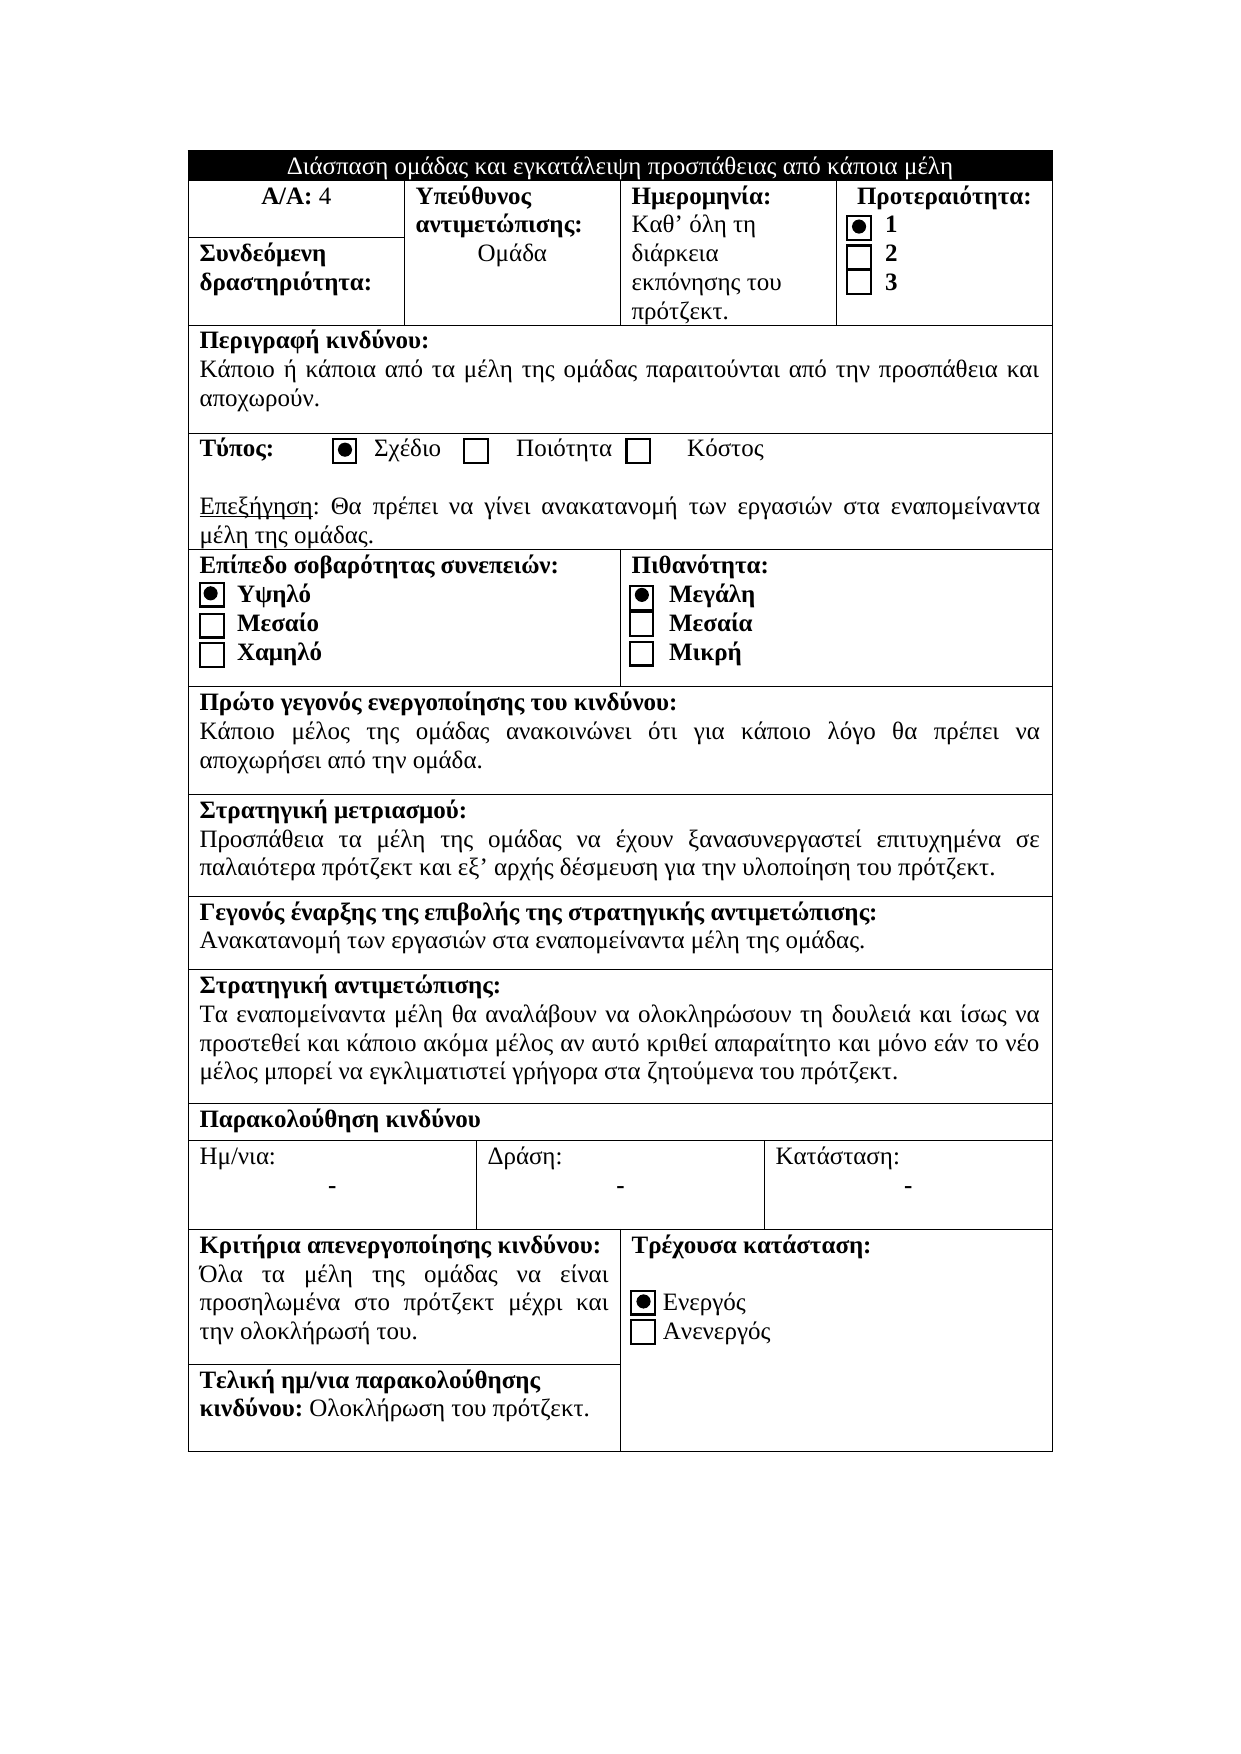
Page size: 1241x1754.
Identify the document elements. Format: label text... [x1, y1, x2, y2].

table_cell Παρακολούθηση κινδύνου [189, 1104, 1052, 1140]
table_cell Τύπος: Σχέδιο Ποιότητα Κόστος Επεξήγηση: Θα πρέπει να γίνει ανακατανομή των εργασιών στα εναπομείναντα μέλη της ομάδας. [189, 434, 1052, 549]
table_cell Συνδεόμενη δραστηριότητα: [189, 238, 404, 324]
table_cell Περιγραφή κινδύνου: Κάποιο ή κάποια από τα μέλη της ομάδας παραιτούνται από την προσπάθεια και αποχωρούν. [189, 326, 1052, 432]
table_cell Ημερομηνία: Καθ’ όλη τη διάρκεια εκπόνησης του πρότζεκτ. [621, 181, 836, 324]
table_cell Στρατηγική αντιμετώπισης: Τα εναπομείναντα μέλη θα αναλάβουν να ολοκληρώσουν τη δουλειά και ίσως να προστεθεί και κάποιο ακόμα μέλος αν αυτό κριθεί απαραίτητο και μόνο εάν το νέο μέλος μπορεί να εγκλιματιστεί γρήγορα στα ζητούμενα του πρότζεκτ. [189, 970, 1052, 1103]
table_cell Τελική ημ/νια παρακολούθησης κινδύνου: Ολοκλήρωση του πρότζεκτ. [189, 1365, 620, 1451]
table_cell Κριτήρια απενεργοποίησης κινδύνου: Όλα τα μέλη της ομάδας να είναι προσηλωμένα στο πρότζεκτ μέχρι και την ολοκλήρωσή του. [189, 1230, 620, 1364]
table_cell Πρώτο γεγονός ενεργοποίησης του κινδύνου: Κάποιο μέλος της ομάδας ανακοινώνει ότι για κάποιο λόγο θα πρέπει να αποχωρήσει από την ομάδα. [189, 687, 1052, 794]
table_cell Υπεύθυνος αντιμετώπισης: Ομάδα [405, 181, 620, 324]
table_cell Προτεραιότητα: 1 2 3 [837, 181, 1052, 324]
table_cell Επίπεδο σοβαρότητας συνεπειών: Υψηλό Μεσαίο Χαμηλό [189, 550, 620, 686]
table_cell Α/Α: 4 [189, 181, 404, 237]
table_cell Δράση: - [477, 1141, 764, 1229]
table_header Διάσπαση ομάδας και εγκατάλειψη προσπάθειας από κάποια μέλη [189, 151, 1052, 180]
table_cell Τρέχουσα κατάσταση: Ενεργός Ανενεργός [621, 1230, 1052, 1451]
table_cell Γεγονός έναρξης της επιβολής της στρατηγικής αντιμετώπισης: Ανακατανομή των εργασιών στα εναπομείναντα μέλη της ομάδας. [189, 897, 1052, 969]
table_cell Ημ/νια: - [189, 1141, 476, 1229]
table_cell Κατάσταση: - [765, 1141, 1052, 1229]
table_cell Πιθανότητα: Μεγάλη Μεσαία Μικρή [621, 550, 1052, 686]
table_cell Στρατηγική μετριασμού: Προσπάθεια τα μέλη της ομάδας να έχουν ξανασυνεργαστεί επιτυχημένα σε παλαιότερα πρότζεκτ και εξ’ αρχής δέσμευση για την υλοποίηση του πρότζεκτ. [189, 795, 1052, 896]
